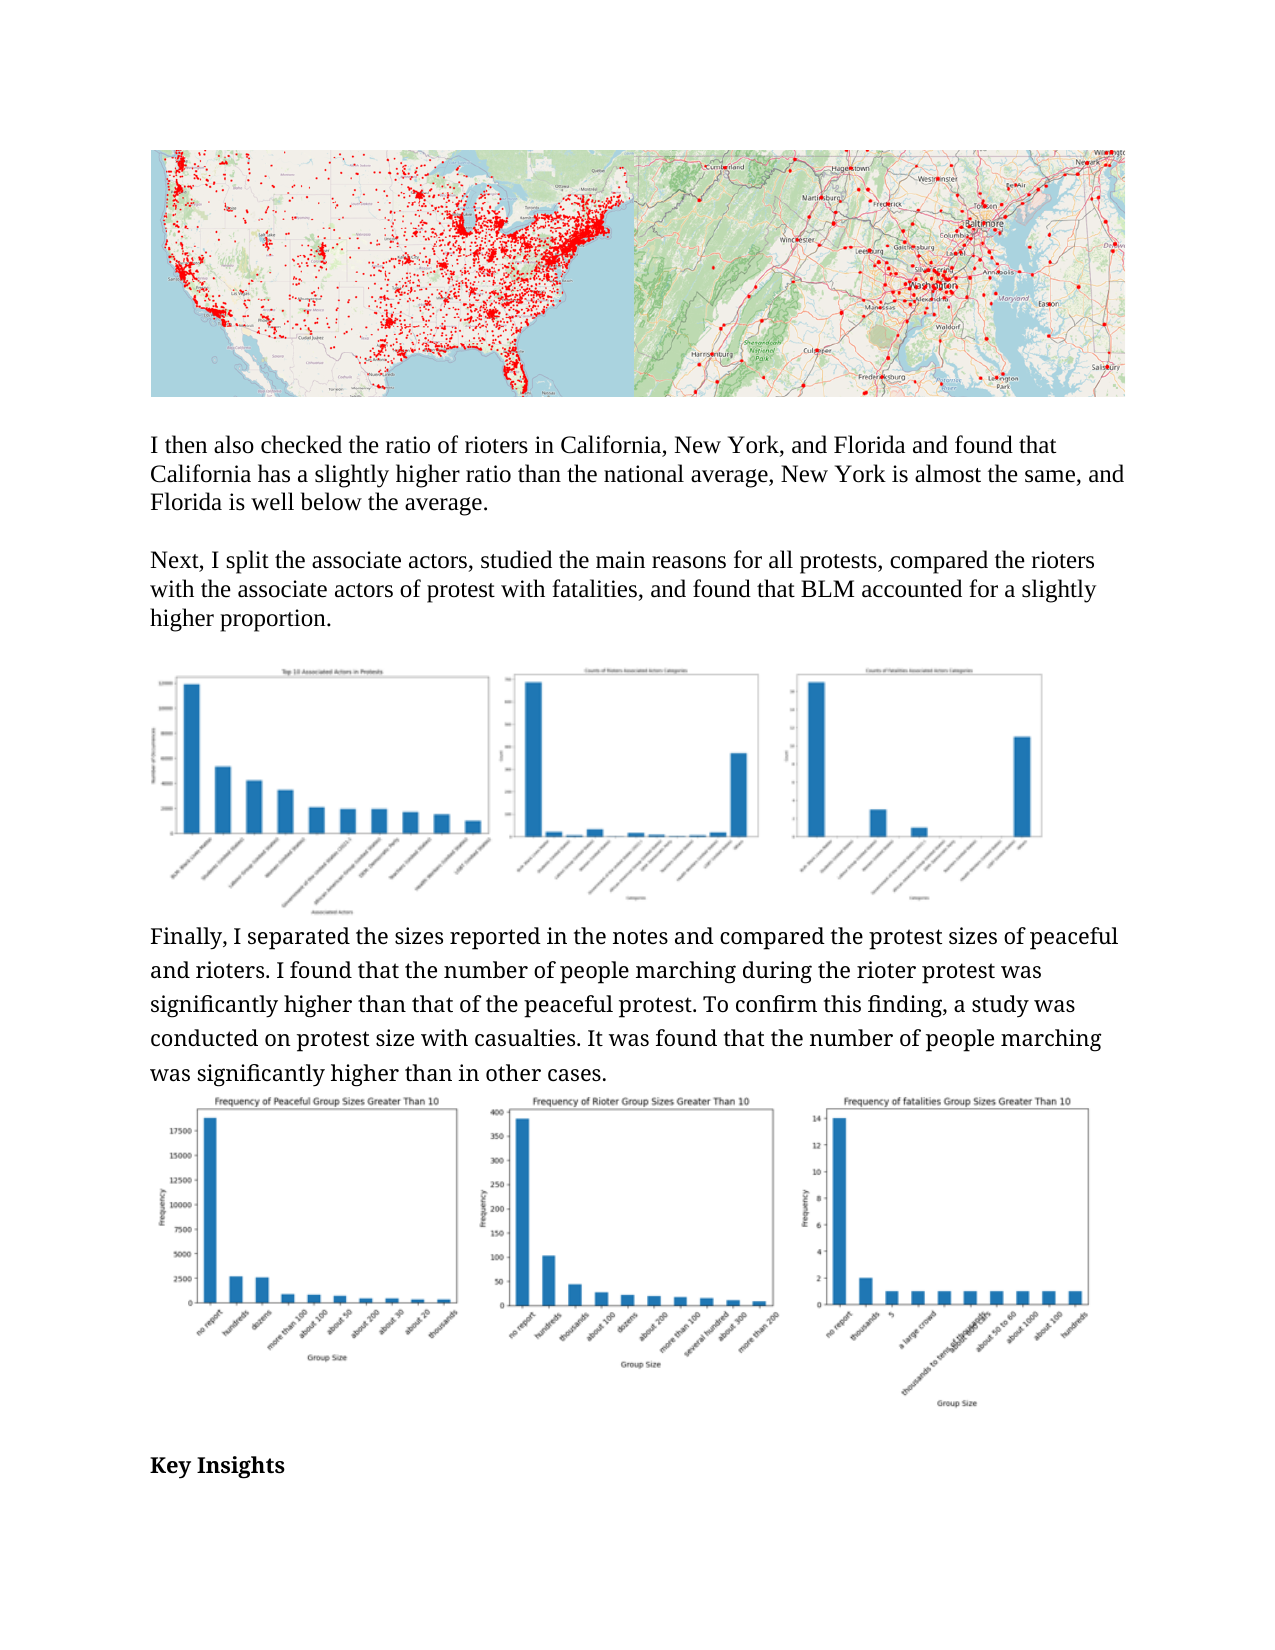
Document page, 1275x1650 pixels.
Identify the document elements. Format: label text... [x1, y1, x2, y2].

text Next, I split the associate actors, studied the main reasons for all protests, compared the rioters with the associate actors of protest with fatalities, and found that BLM accounted for a slightly higher proportion. [150, 545, 1125, 632]
picture [150, 1091, 1125, 1410]
picture [150, 660, 1080, 917]
text Finally, I separated the sizes reported in the notes and compared the protest sizes of peaceful and rioters. I found that the number of people marching during the rioter protest was significantly higher than that of the peaceful protest. To confirm this finding, a study was conducted on protest size with casualties. It was found that the number of people marching was significantly higher than in other cases. [150, 921, 1125, 1087]
text Key Insights [150, 1450, 1125, 1480]
picture [150, 150, 1125, 397]
text I then also checked the ratio of rioters in California, New York, and Florida and found that California has a slightly higher ratio than the national average, New York is almost the same, and Florida is well below the average. [150, 430, 1125, 516]
